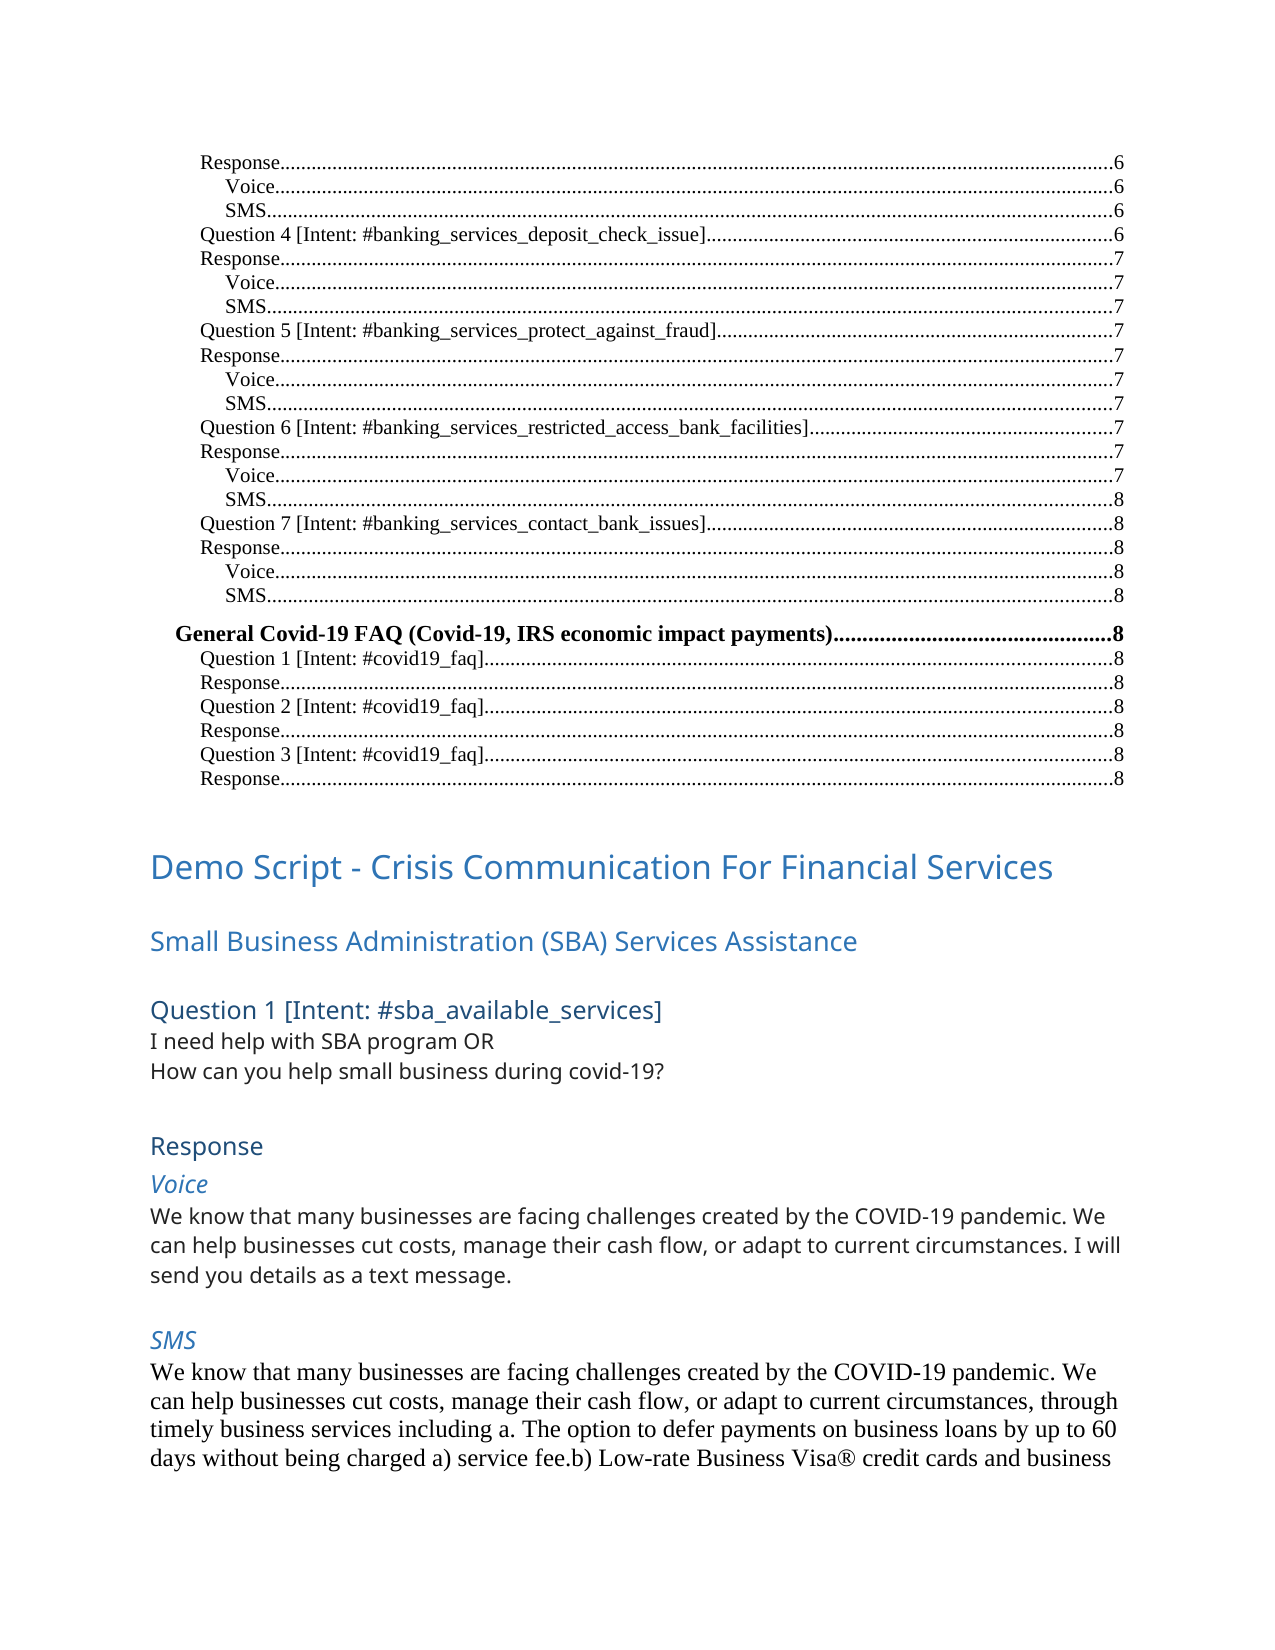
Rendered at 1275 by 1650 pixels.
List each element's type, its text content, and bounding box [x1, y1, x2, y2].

text I need help with SBA program OR [150, 1026, 1125, 1056]
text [150, 1357, 1125, 1472]
subtitle SMS [150, 1323, 1125, 1357]
subtitle Small Business Administration (SBA) Services Assistance [150, 922, 1125, 959]
subtitle Voice [150, 1167, 1125, 1201]
subtitle Demo Script - Crisis Communication For Financial Services [150, 844, 1125, 889]
text We know that many businesses are facing challenges created by the COVID-19 pandemic. We can help businesses cut costs, manage their cash flow, or adapt to current circumstances. I will send you details as a text message. [150, 1201, 1125, 1290]
subtitle Response [150, 1128, 1125, 1162]
subtitle Question 1 [Intent: #sba_available_services] [150, 992, 1125, 1026]
text How can you help small business during covid-19? [150, 1056, 1125, 1086]
